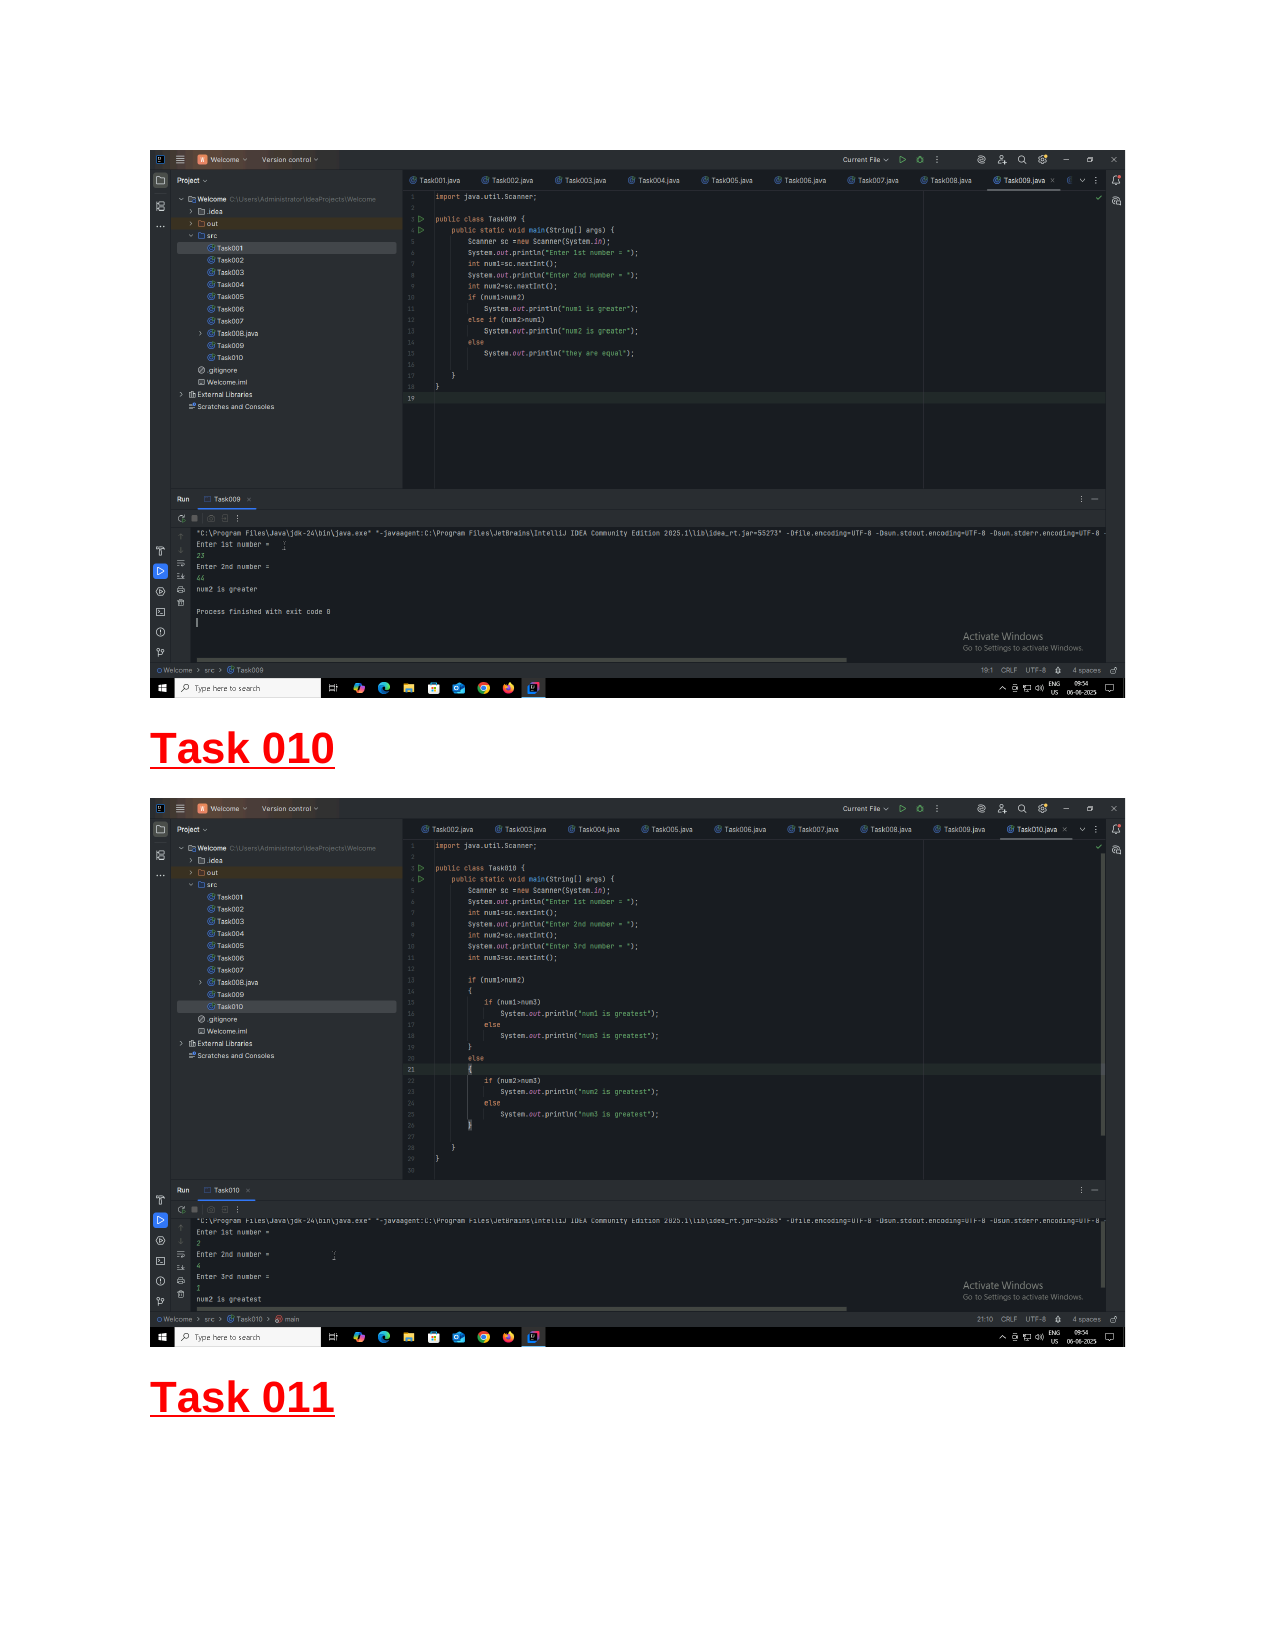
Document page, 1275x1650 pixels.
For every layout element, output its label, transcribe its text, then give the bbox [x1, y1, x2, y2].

picture [150, 150, 1125, 698]
picture [150, 798, 1125, 1347]
text Task 010 [150, 723, 1125, 773]
text Task 011 [150, 1371, 1125, 1421]
